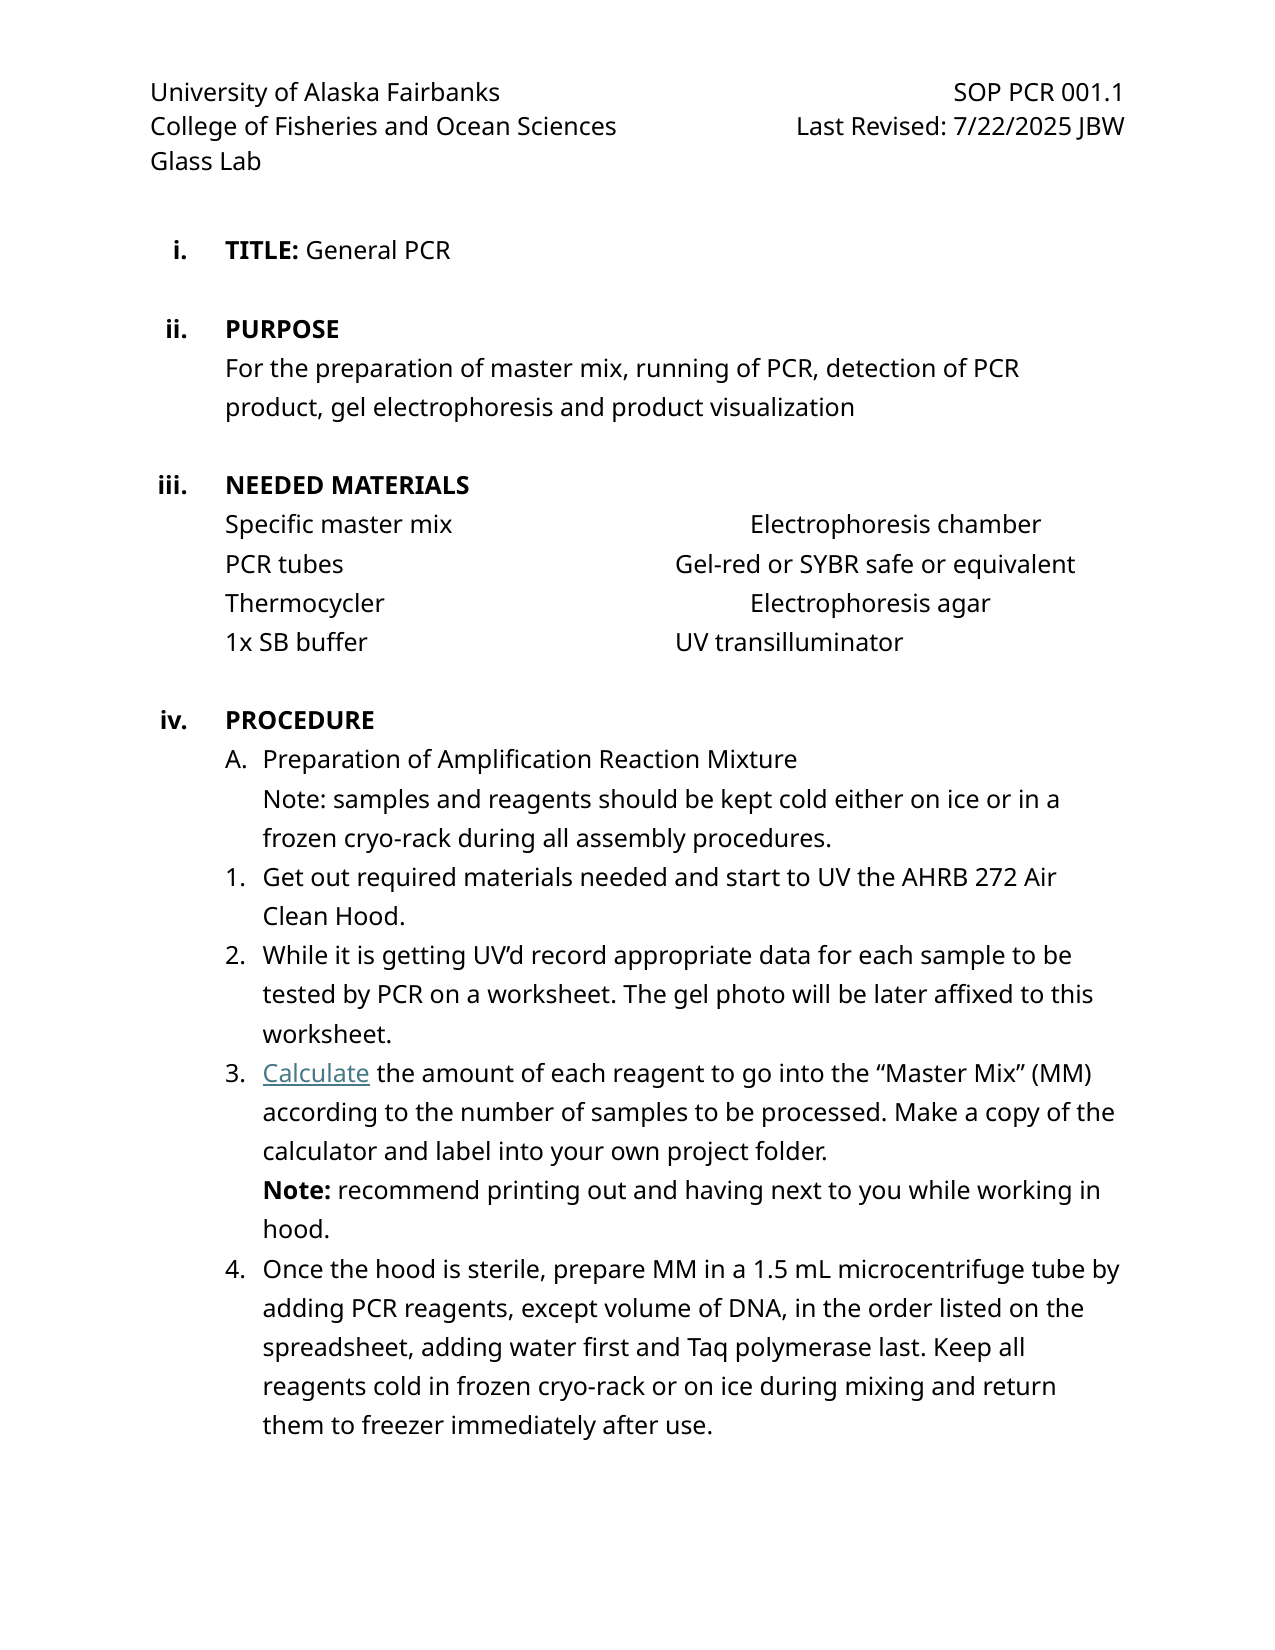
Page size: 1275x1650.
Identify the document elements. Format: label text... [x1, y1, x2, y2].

list PCR tubes Gel-red or SYBR safe or equivalent [225, 546, 1125, 580]
list Thermocycler Electrophoresis agar [225, 586, 1125, 619]
list NEEDED MATERIALS [187, 468, 1125, 502]
list Get out required materials needed and start to UV the AHRB 272 Air Clean Hood. [225, 860, 1125, 933]
list 1x SB buffer UV transilluminator [225, 625, 1125, 659]
list PURPOSE [187, 311, 1125, 345]
list Once the hood is sterile, prepare MM in a 1.5 mL microcentrifuge tube by adding PCR reagents, except volume of DNA, in the order listed on the spreadsheet, adding water first and Taq polymerase last. Keep all reagents cold in frozen cryo-rack or on ice during mixing and return them to freezer immediately after use. [225, 1251, 1125, 1442]
list Preparation of Amplification Reaction Mixture [225, 742, 1125, 776]
list PROCEDURE [187, 703, 1125, 737]
list Note: recommend printing out and having next to you while working in hood. [262, 1173, 1125, 1246]
list For the preparation of master mix, running of PCR, detection of PCR product, gel electrophoresis and product visualization [225, 351, 1125, 424]
text Note: samples and reagents should be kept cold either on ice or in a frozen cryo-rack during all assembly procedures. [262, 781, 1125, 854]
list While it is getting UV’d record appropriate data for each sample to be tested by PCR on a worksheet. The gel photo will be later affixed to this worksheet. [225, 938, 1125, 1050]
list Specific master mix Electrophoresis chamber [225, 507, 1125, 541]
list Calculate the amount of each reagent to go into the “Master Mix” (MM) according to the number of samples to be processed. Make a copy of the calculator and label into your own project folder. [225, 1056, 1125, 1168]
list TITLE: General PCR [187, 233, 1125, 267]
